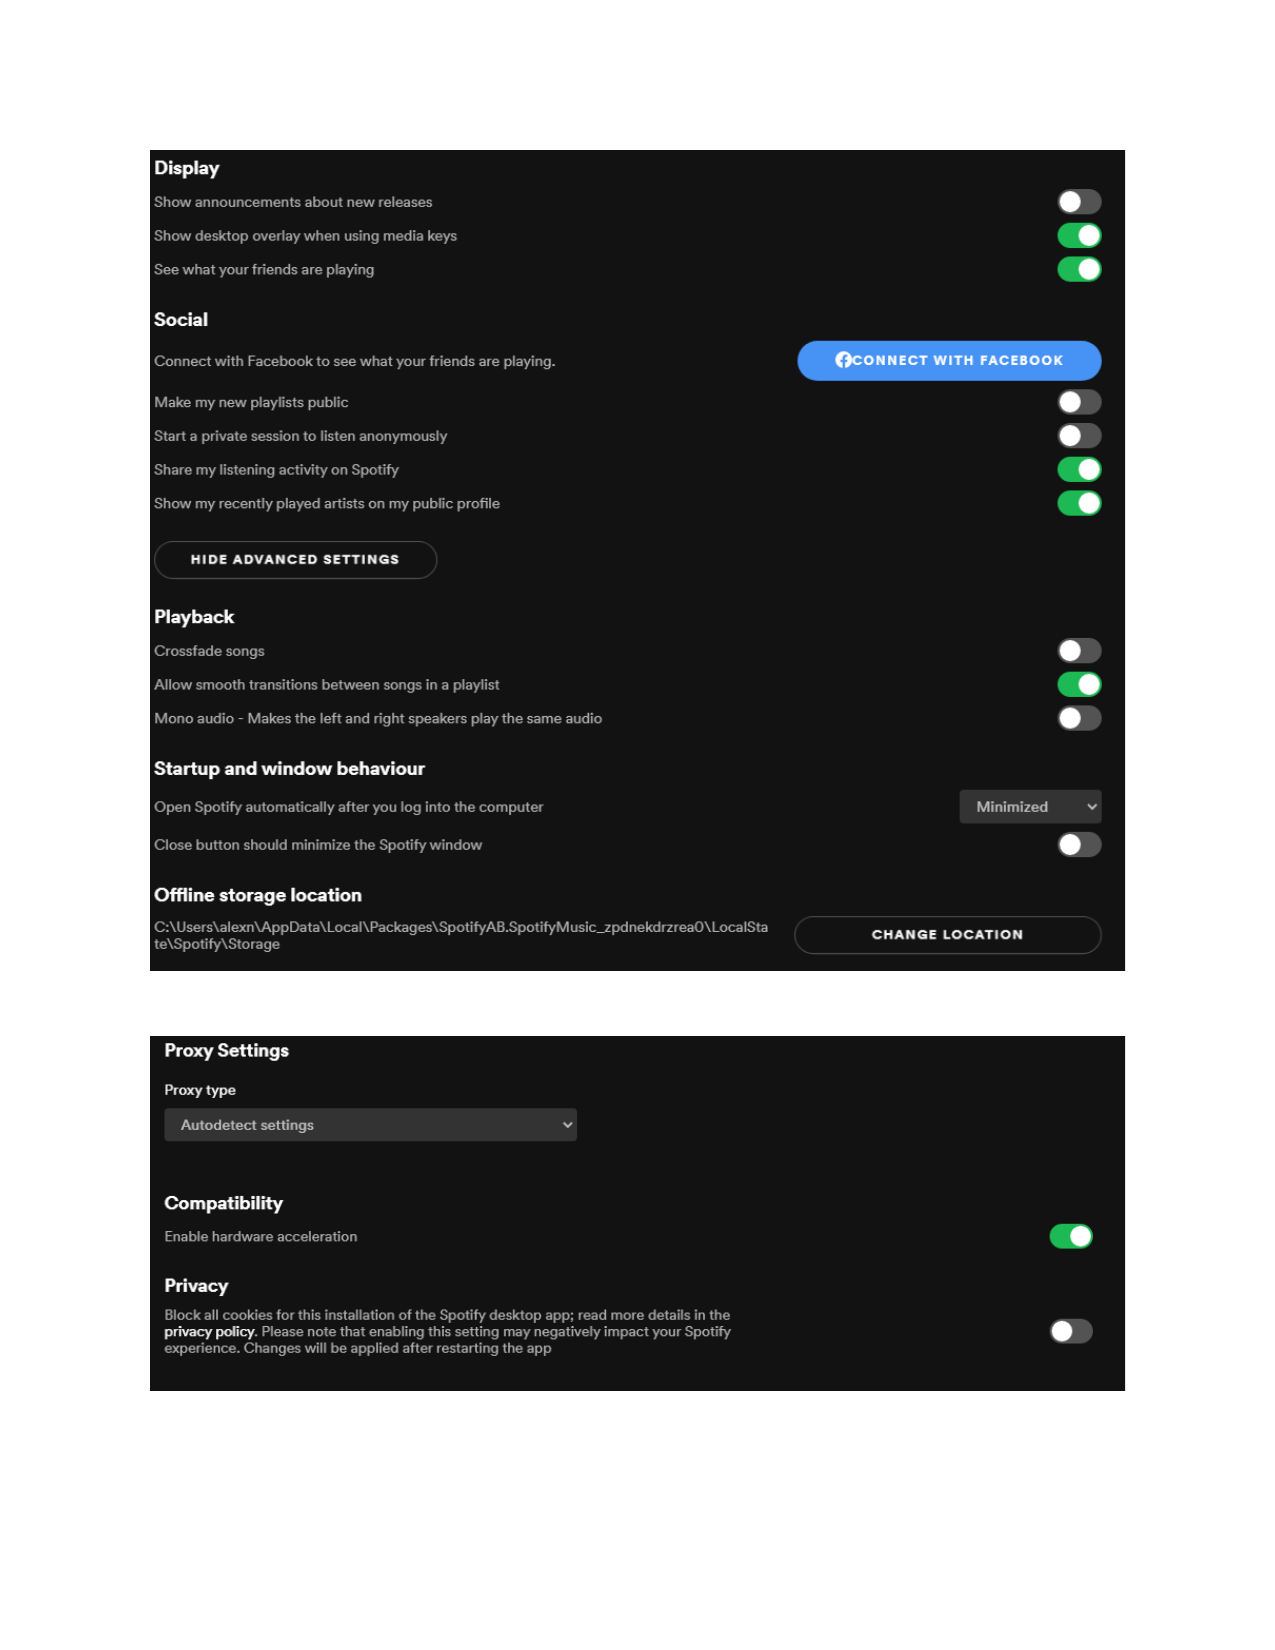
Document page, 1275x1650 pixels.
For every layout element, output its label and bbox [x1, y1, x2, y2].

picture [150, 150, 1125, 971]
picture [150, 1036, 1125, 1391]
